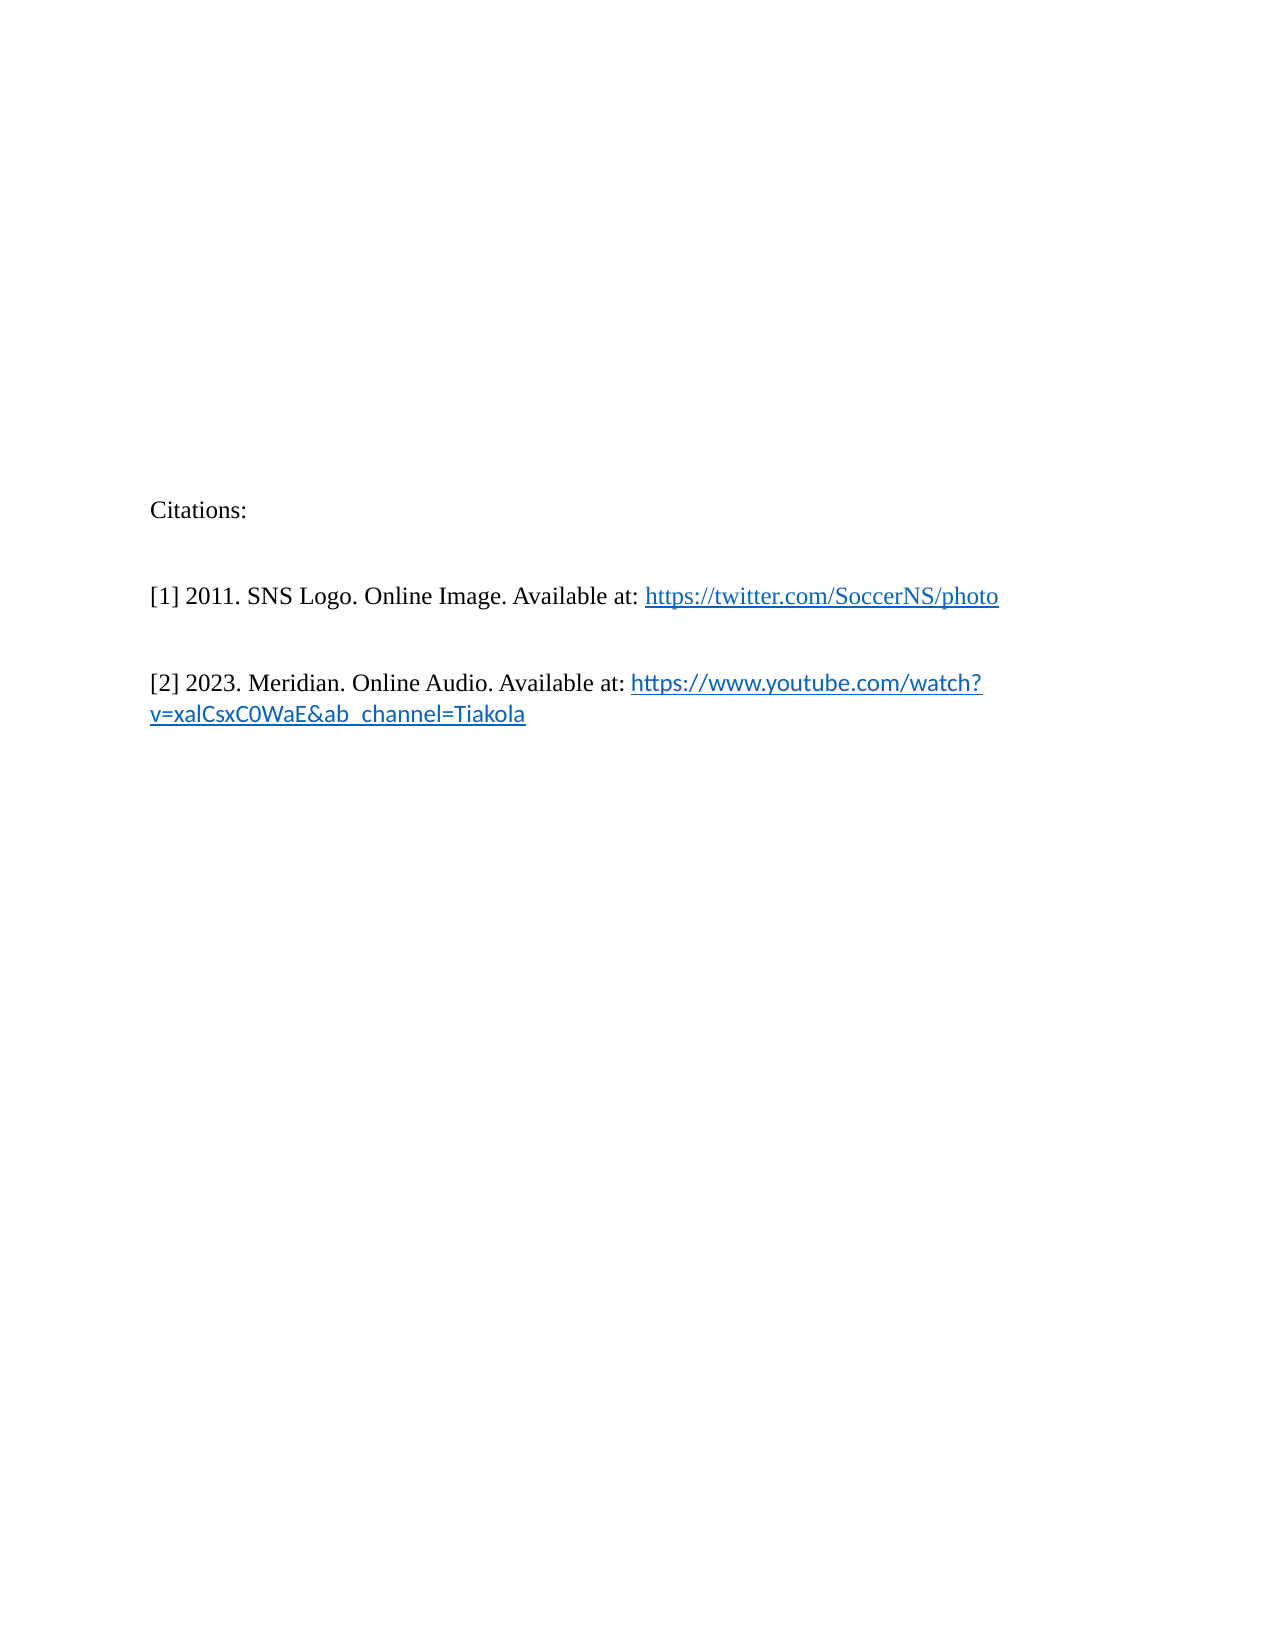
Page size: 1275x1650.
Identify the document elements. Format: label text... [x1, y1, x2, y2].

text [1] 2011. SNS Logo. Online Image. Available at: https://twitter.com/SoccerNS/photo [150, 581, 1125, 610]
text [2] 2023. Meridian. Online Audio. Available at: https://www.youtube.com/watch?v=xalCsxC0WaE&ab_channel=Tiakola [150, 667, 1125, 728]
text Citations: [150, 495, 1125, 524]
